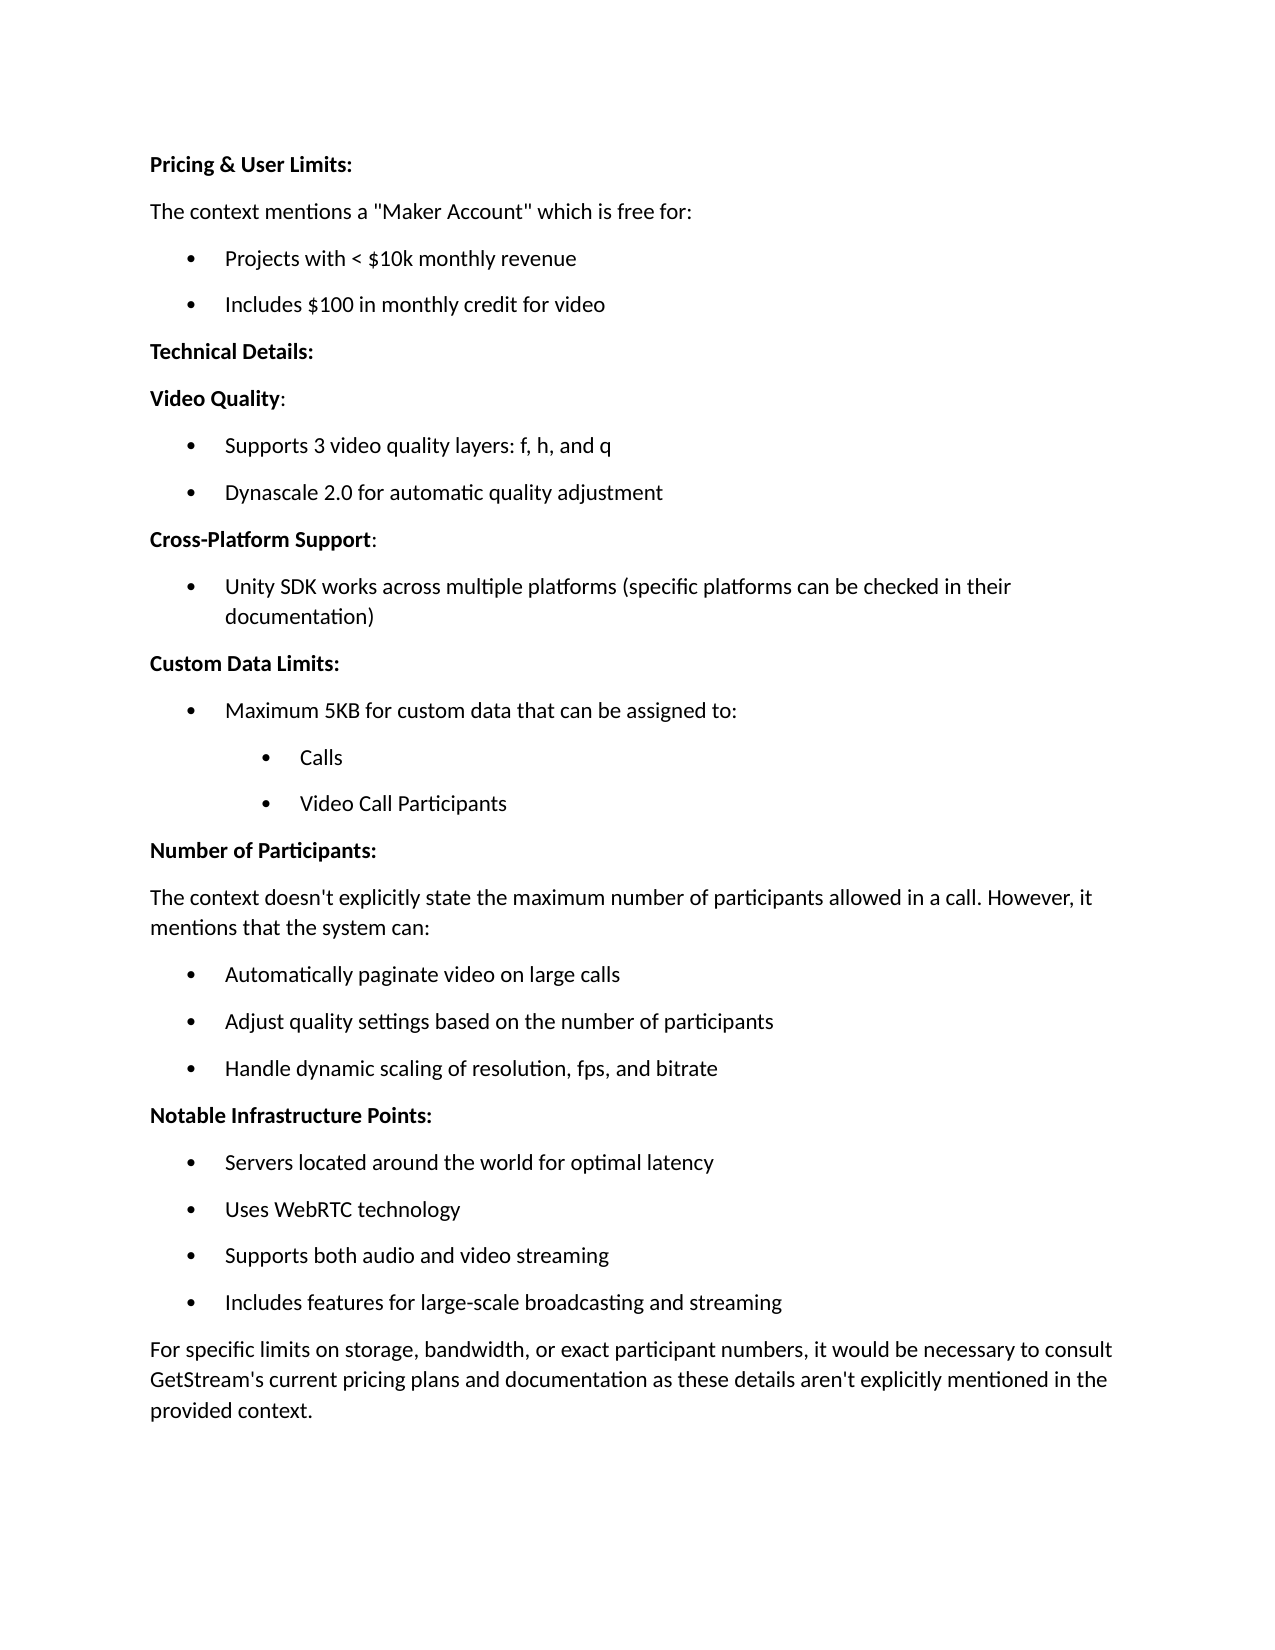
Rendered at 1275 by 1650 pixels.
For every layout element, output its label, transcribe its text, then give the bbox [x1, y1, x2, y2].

text The context doesn't explicitly state the maximum number of participants allowed in a call. However, it mentions that the system can: [150, 883, 1125, 942]
list Calls [262, 743, 1125, 771]
list Projects with < $10k monthly revenue [187, 244, 1125, 272]
list Handle dynamic scaling of resolution, fps, and bitrate [187, 1054, 1125, 1082]
text Notable Infrastructure Points: [150, 1101, 1125, 1129]
list Dynascale 2.0 for automatic quality adjustment [187, 478, 1125, 506]
text For specific limits on storage, bandwidth, or exact participant numbers, it would be necessary to consult GetStream's current pricing plans and documentation as these details aren't explicitly mentioned in the provided context. [150, 1335, 1125, 1424]
list Unity SDK works across multiple platforms (specific platforms can be checked in their documentation) [187, 572, 1125, 630]
text Technical Details: [150, 337, 1125, 366]
text Number of Participants: [150, 836, 1125, 864]
text Video Quality: [150, 384, 1125, 412]
list Supports both audio and video streaming [187, 1242, 1125, 1270]
list Automatically paginate video on large calls [187, 960, 1125, 988]
text Custom Data Limits: [150, 649, 1125, 677]
list Uses WebRTC technology [187, 1195, 1125, 1223]
list Supports 3 video quality layers: f, h, and q [187, 431, 1125, 459]
text Pricing & User Limits: [150, 150, 1125, 178]
text The context mentions a "Maker Account" which is free for: [150, 197, 1125, 225]
list Maximum 5KB for custom data that can be assigned to: [187, 696, 1125, 724]
list Video Call Participants [262, 789, 1125, 818]
list Includes $100 in monthly credit for video [187, 291, 1125, 319]
list Adjust quality settings based on the number of participants [187, 1007, 1125, 1035]
text Cross-Platform Support: [150, 525, 1125, 553]
list Servers located around the world for optimal latency [187, 1148, 1125, 1176]
list Includes features for large-scale broadcasting and streaming [187, 1288, 1125, 1317]
